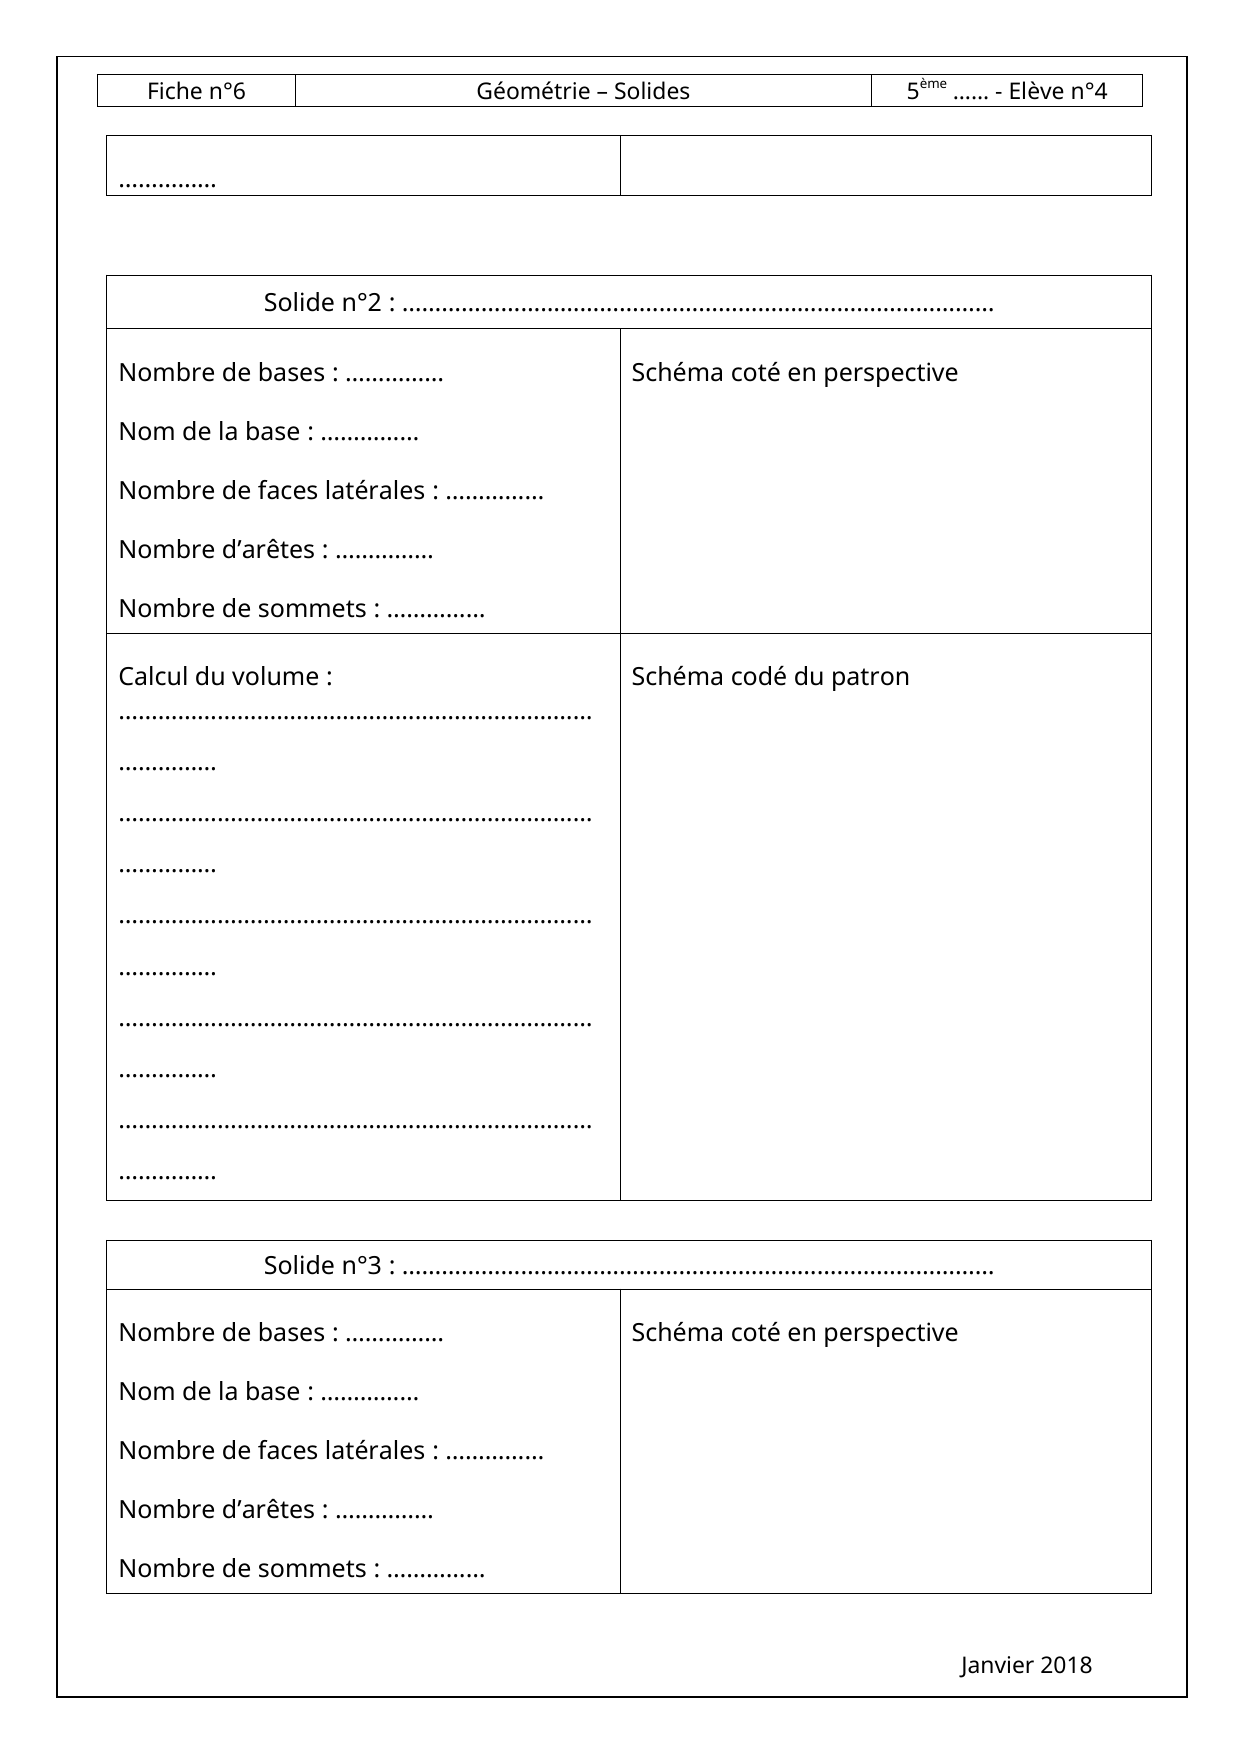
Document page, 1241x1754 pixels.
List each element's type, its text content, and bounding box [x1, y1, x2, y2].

table_cell Schéma coté en perspective [621, 1290, 1151, 1593]
table_cell Nombre de bases : …………… Nom de la base : …………… Nombre de faces latérales : …………… Nombre d’arêtes : …………… Nombre de sommets : …………… [107, 329, 620, 633]
table_cell Schéma codé du patron [621, 634, 1151, 1199]
table_header Solide n°3 : ……………………………………………………………………………… [107, 1241, 1151, 1288]
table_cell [107, 136, 620, 195]
table_cell Schéma coté en perspective [621, 329, 1151, 633]
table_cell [621, 136, 1151, 195]
table_cell Nombre de bases : …………… Nom de la base : …………… Nombre de faces latérales : …………… Nombre d’arêtes : …………… Nombre de sommets : …………… [107, 1290, 620, 1593]
table_header Solide n°2 : ……………………………………………………………………………… [107, 276, 1151, 328]
